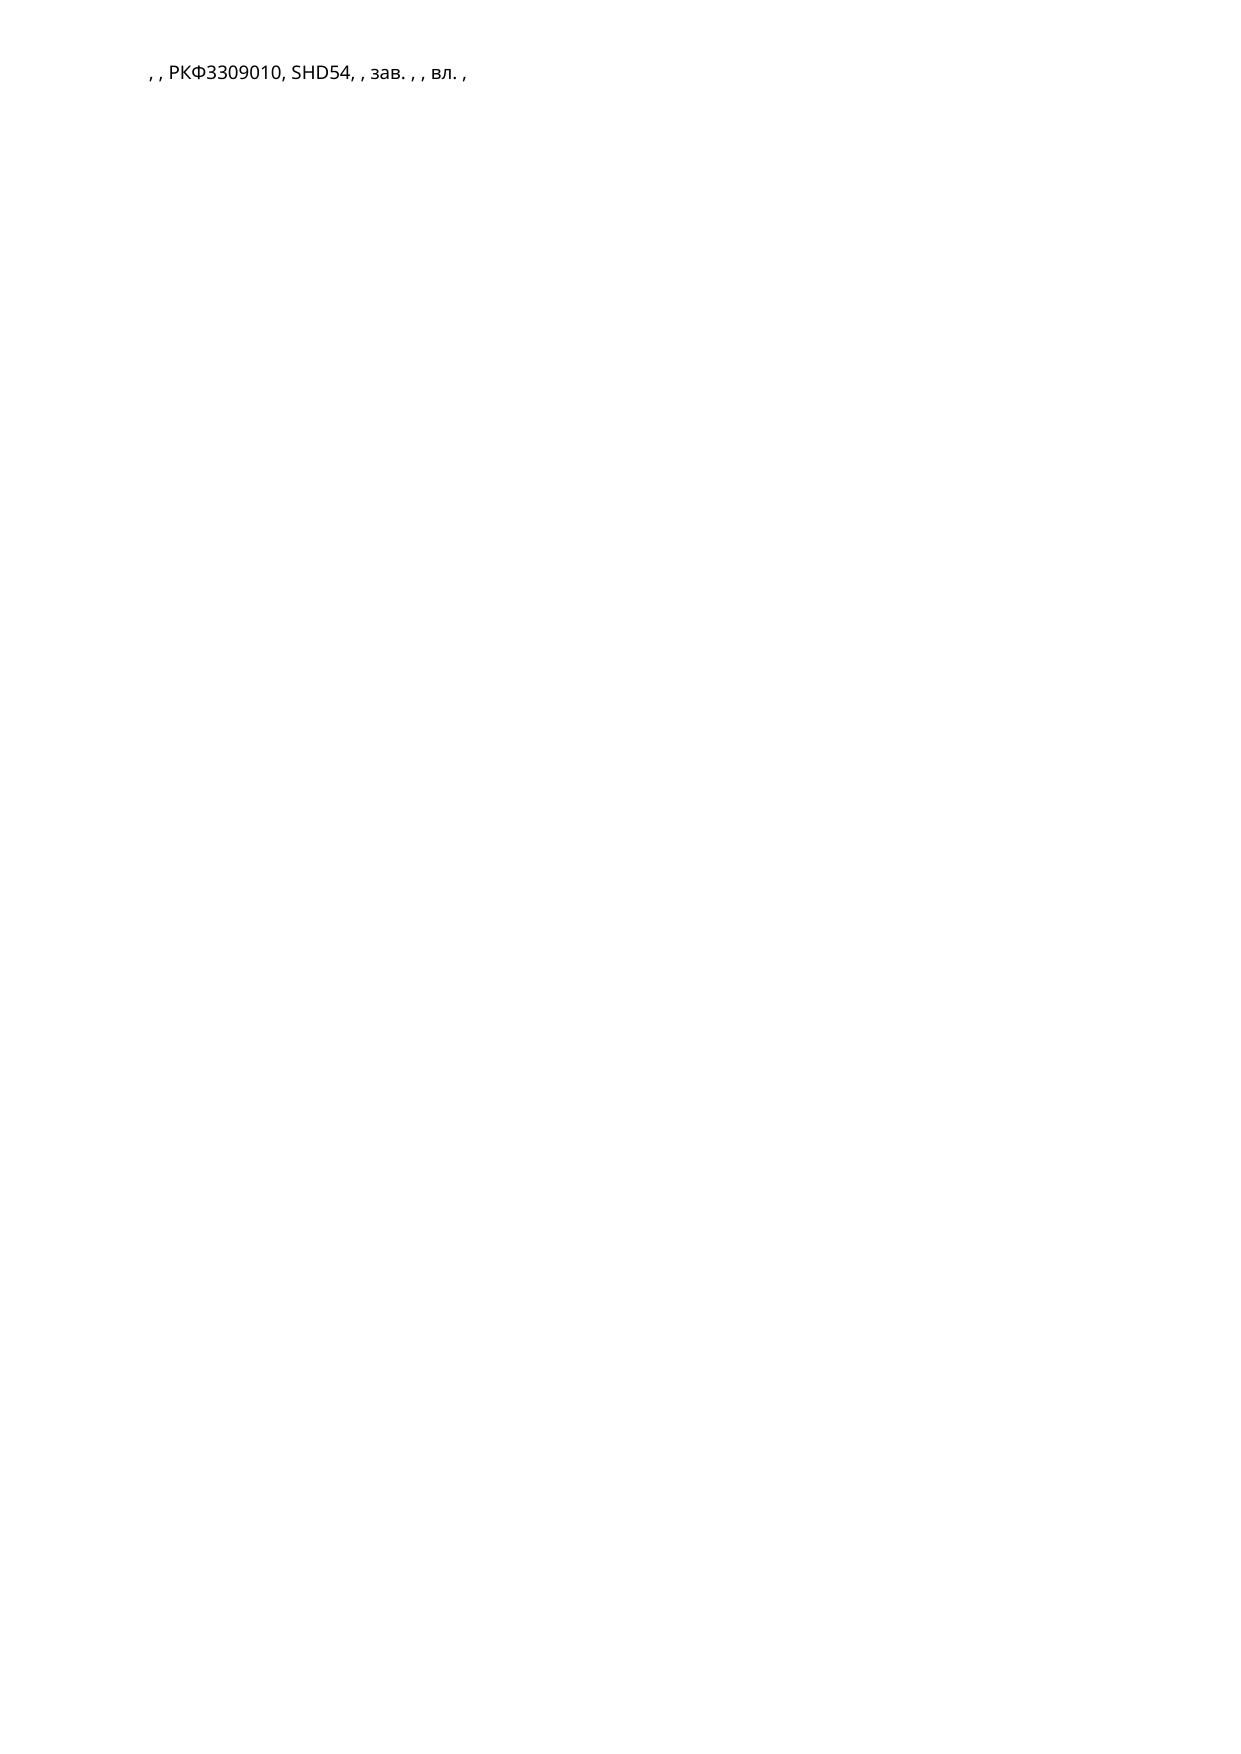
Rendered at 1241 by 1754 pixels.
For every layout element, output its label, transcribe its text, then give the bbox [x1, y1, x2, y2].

text , , РКФ3309010, SHD54, , зав. , , вл. , [89, 59, 1181, 84]
